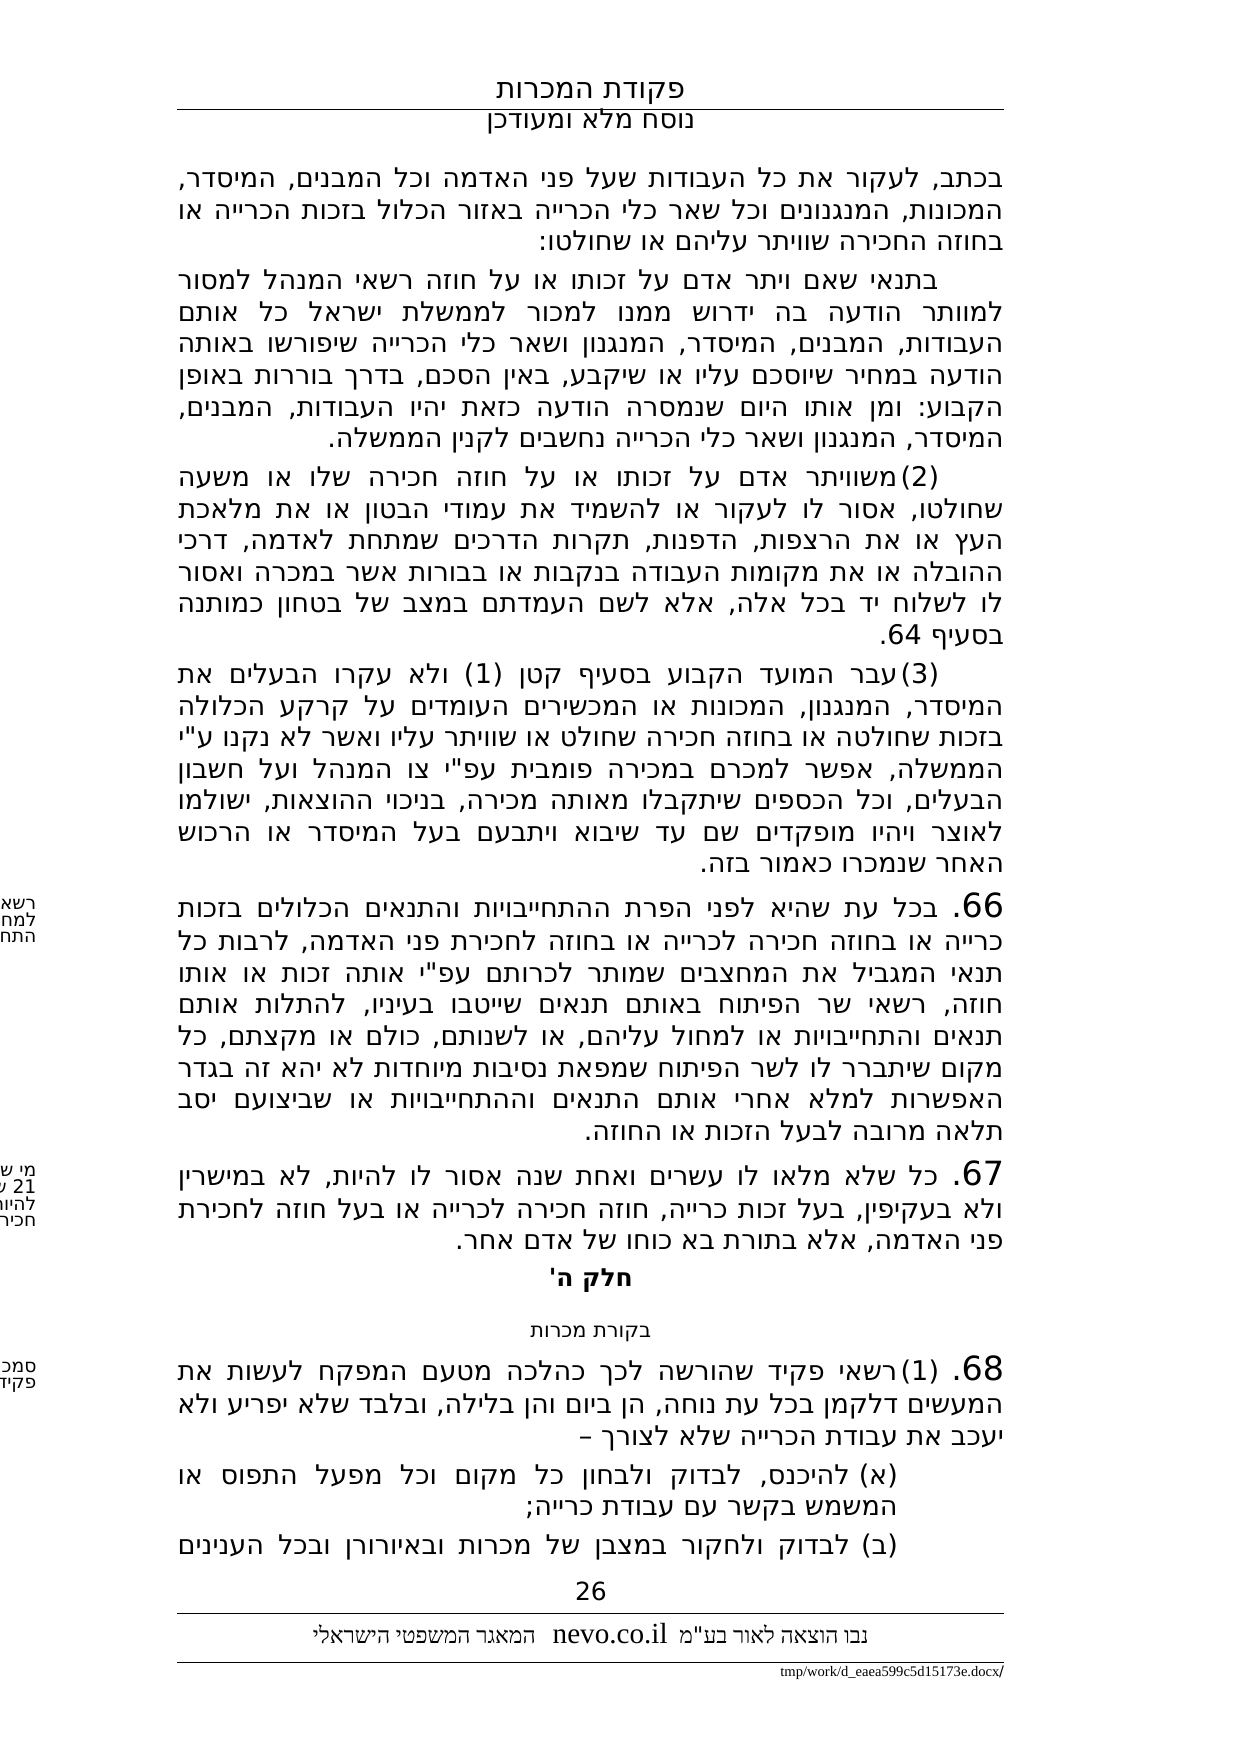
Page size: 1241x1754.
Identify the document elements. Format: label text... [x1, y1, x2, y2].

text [177, 1529, 898, 1561]
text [177, 162, 1004, 257]
text (3) עבר המועד הקבוע בסעיף קטן (1) ולא עקרו הבעלים את המיסדר, המנגנון, המכונות או המכשירים העומדים על קרקע הכלולה בזכות שחולטה או בחוזה חכירה שחולט או שוויתר עליו ואשר לא נקנו ע"י הממשלה, אפשר למכרם במכירה פומבית עפ"י צו המנהל ועל חשבון הבעלים, וכל הכספים שיתקבלו מאותה מכירה, בניכוי ההוצאות, ישולמו לאוצר ויהיו מופקדים שם עד שיבוא ויתבעם בעל המיסדר או הרכוש האחר שנמכרו כאמור בזה. [177, 658, 1004, 879]
text 66. בכל עת שהיא לפני הפרת ההתחייבויות והתנאים הכלולים בזכות כרייה או בחוזה חכירה לכרייה או בחוזה לחכירת פני האדמה, לרבות כל תנאי המגביל את המחצבים שמותר לכרותם עפ"י אותה זכות או אותו חוזה, רשאי שר הפיתוח באותם תנאים שייטבו בעיניו, להתלות אותם תנאים והתחייבויות או למחול עליהם, או לשנותם, כולם או מקצתם, כל מקום שיתברר לו לשר הפיתוח שמפאת נסיבות מיוחדות לא יהא זה בגדר האפשרות למלא אחרי אותם התנאים וההתחייבויות או שביצועם יסב תלאה מרובה לבעל הזכות או החוזה. [177, 887, 1004, 1147]
text 67. כל שלא מלאו לו עשרים ואחת שנה אסור לו להיות, לא במישרין ולא בעקיפין, בעל זכות כרייה, חוזה חכירה לכרייה או בעל חוזה לחכירת פני האדמה, אלא בתורת בא כוחו של אדם אחר. [177, 1154, 1004, 1256]
text 68. (1) רשאי פקיד שהורשה לכך כהלכה מטעם המפקח לעשות את המעשים דלקמן בכל עת נוחה, הן ביום והן בלילה, ובלבד שלא יפריע ולא יעכב את עבודת הכרייה שלא לצורך – [177, 1349, 1004, 1451]
text בתנאי שאם ויתר אדם על זכותו או על חוזה רשאי המנהל למסור למוותר הודעה בה ידרוש ממנו למכור לממשלת ישראל כל אותם העבודות, המבנים, המיסדר, המנגנון ושאר כלי הכרייה שיפורשו באותה הודעה במחיר שיוסכם עליו או שיקבע, באין הסכם, בדרך בוררות באופן הקבוע: ומן אותו היום שנמסרה הודעה כזאת יהיו העבודות, המבנים, המיסדר, המנגנון ושאר כלי הכרייה נחשבים לקנין הממשלה. [177, 264, 1004, 454]
text חלק ה' [177, 1263, 1004, 1293]
text (2) משוויתר אדם על זכותו או על חוזה חכירה שלו או משעה שחולטו, אסור לו לעקור או להשמיד את עמודי הבטון או את מלאכת העץ או את הרצפות, הדפנות, תקרות הדרכים שמתחת לאדמה, דרכי ההובלה או את מקומות העבודה בנקבות או בבורות אשר במכרה ואסור לו לשלוח יד בכל אלה, אלא לשם העמדתם במצב של בטחון כמותנה בסעיף 64. [177, 461, 1004, 651]
text בקורת מכרות [177, 1318, 1004, 1342]
text (א) להיכנס, לבדוק ולבחון כל מקום וכל מפעל התפוס או המשמש בקשר עם עבודת כרייה; [177, 1459, 898, 1522]
